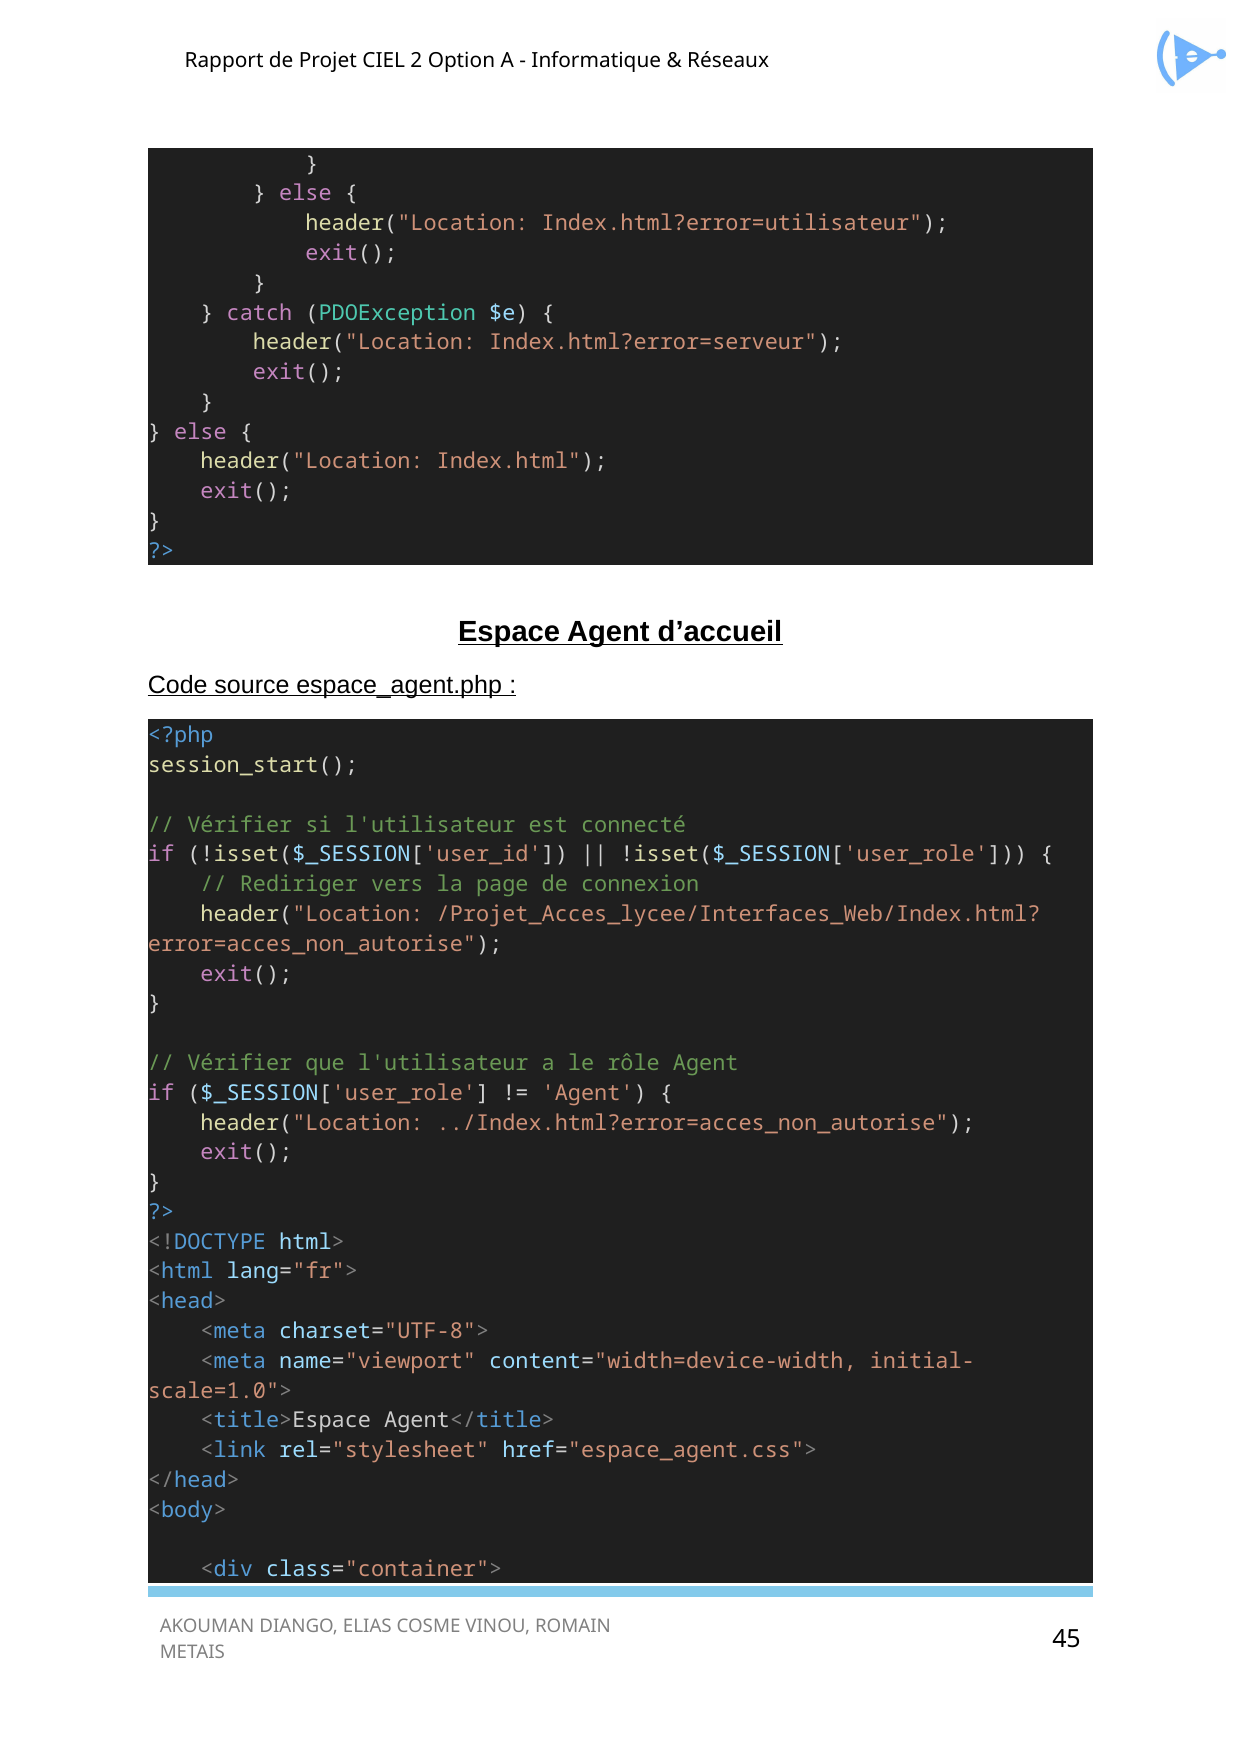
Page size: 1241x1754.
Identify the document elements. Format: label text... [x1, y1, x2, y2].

text } [148, 267, 1093, 297]
text <div class="container"> [148, 1553, 1093, 1583]
text ?> [148, 1196, 1093, 1226]
text } [148, 1166, 1093, 1196]
text <title>Espace Agent</title> [148, 1404, 1093, 1434]
text Code source espace_agent.php : [148, 669, 1093, 698]
text header("Location: ../Index.html?error=acces_non_autorise"); [148, 1107, 1093, 1136]
text header("Location: /Projet_Acces_lycee/Interfaces_Web/Index.html?error=acces_non_autorise"); [148, 898, 1093, 958]
text if (!isset($_SESSION['user_id']) || !isset($_SESSION['user_role'])) { [148, 838, 1093, 868]
text } [148, 148, 1093, 177]
text <head> [148, 1285, 1093, 1315]
text <?php [148, 719, 1093, 749]
text session_start(); [148, 749, 1093, 779]
text } catch (PDOException $e) { [148, 297, 1093, 326]
text ?> [148, 535, 1093, 565]
text exit(); [148, 1136, 1093, 1166]
text <!DOCTYPE html> [148, 1226, 1093, 1256]
text // Rediriger vers la page de connexion [148, 868, 1093, 898]
text exit(); [148, 237, 1093, 267]
text <link rel="stylesheet" href="espace_agent.css"> [148, 1434, 1093, 1464]
text </head> [148, 1464, 1093, 1494]
picture [1156, 18, 1227, 93]
text <meta name="viewport" content="width=device-width, initial-scale=1.0"> [148, 1345, 1093, 1404]
text exit(); [148, 958, 1093, 987]
text } [148, 987, 1093, 1017]
text } [148, 386, 1093, 416]
text header("Location: Index.html"); [148, 446, 1093, 475]
text Espace Agent d’accueil [148, 614, 1093, 648]
text // Vérifier si l'utilisateur est connecté [148, 809, 1093, 838]
text header("Location: Index.html?error=utilisateur"); [148, 207, 1093, 237]
text } else { [148, 177, 1093, 207]
text <html lang="fr"> [148, 1256, 1093, 1285]
text exit(); [148, 475, 1093, 505]
text // Vérifier que l'utilisateur a le rôle Agent [148, 1047, 1093, 1077]
text } else { [148, 416, 1093, 446]
text } [148, 505, 1093, 535]
text <meta charset="UTF-8"> [148, 1315, 1093, 1345]
text exit(); [148, 356, 1093, 386]
text <body> [148, 1494, 1093, 1524]
text if ($_SESSION['user_role'] != 'Agent') { [148, 1077, 1093, 1107]
text header("Location: Index.html?error=serveur"); [148, 326, 1093, 356]
